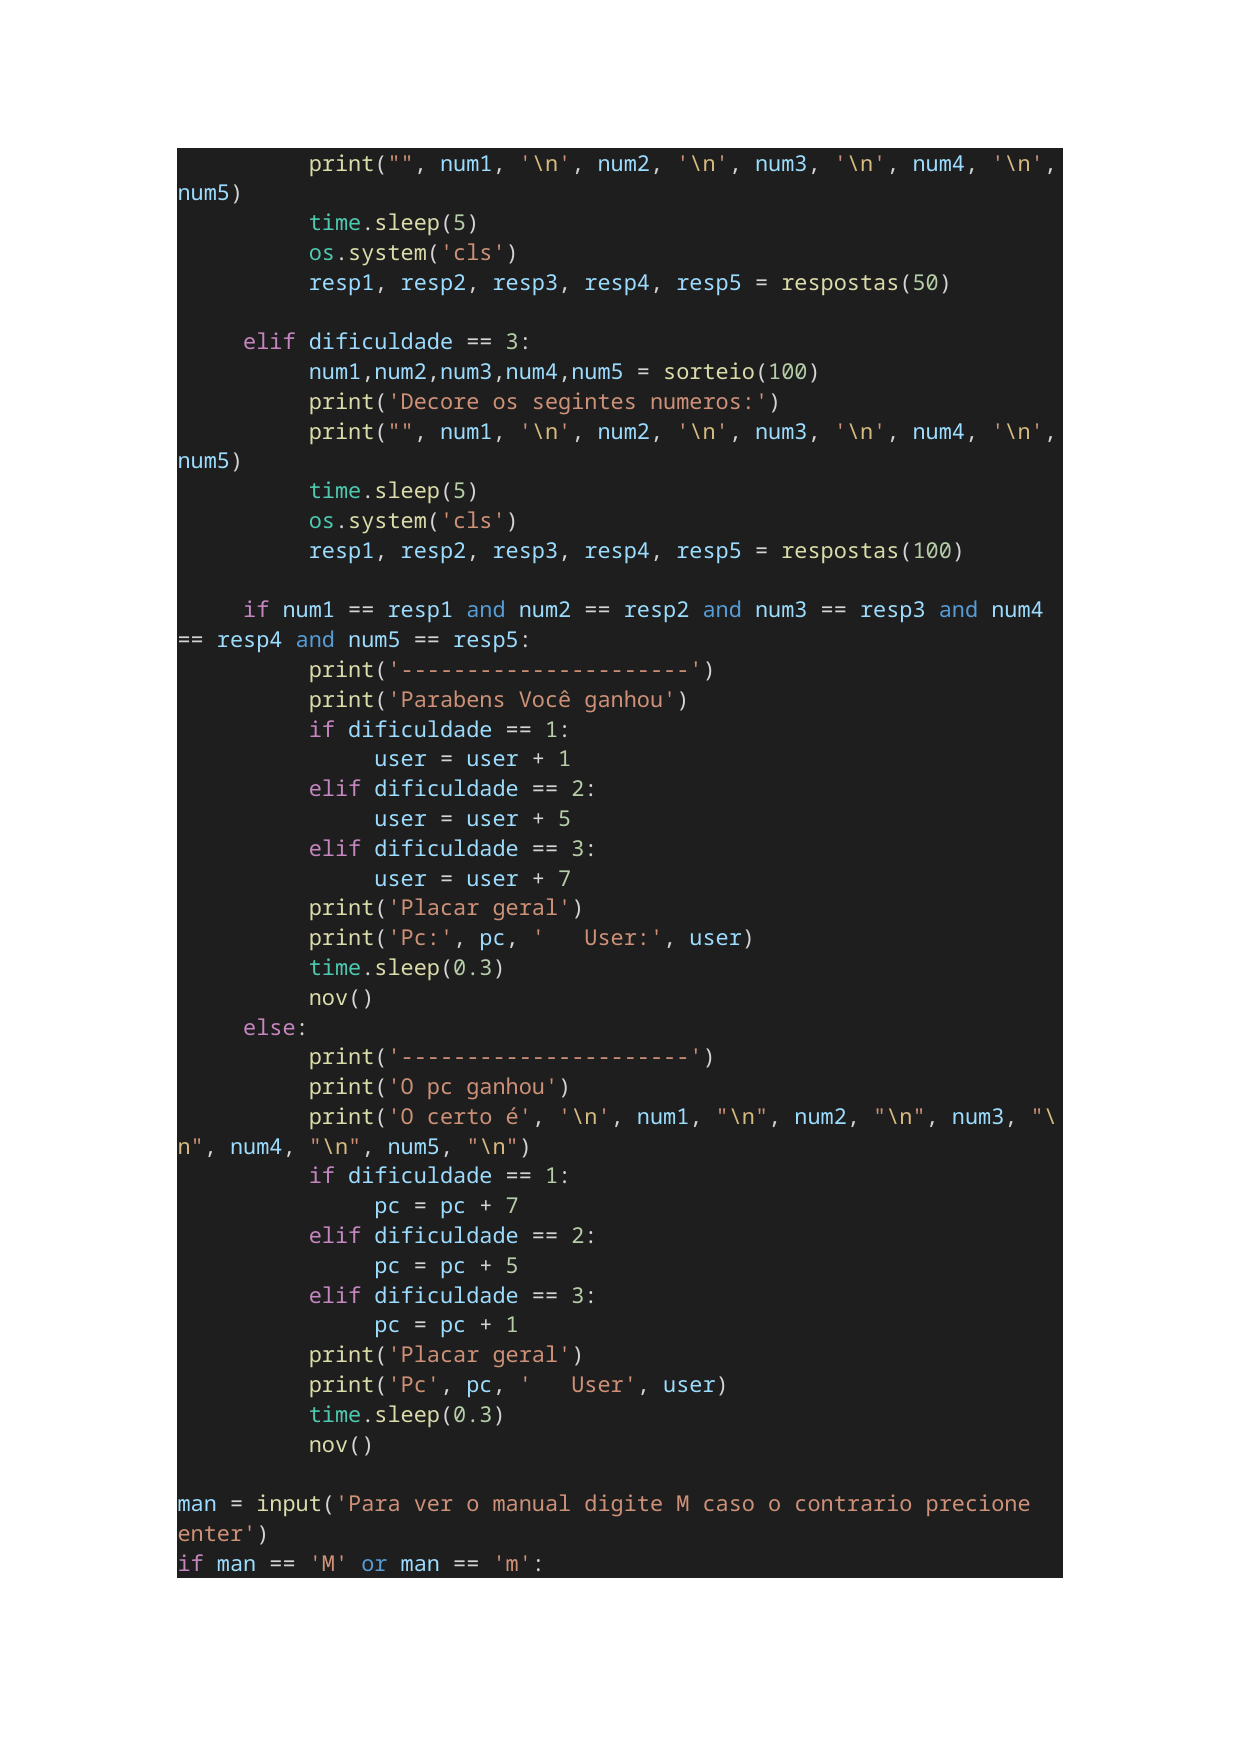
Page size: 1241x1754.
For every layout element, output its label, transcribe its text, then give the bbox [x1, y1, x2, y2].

text pc = pc + 5 [177, 1250, 1063, 1280]
text man = input('Para ver o manual digite M caso o contrario precione enter') [177, 1488, 1063, 1548]
text if num1 == resp1 and num2 == resp2 and num3 == resp3 and num4 == resp4 and num5 == resp5: [177, 594, 1063, 654]
text num1,num2,num3,num4,num5 = sorteio(100) [177, 356, 1063, 386]
text print('O certo é', '\n', num1, "\n", num2, "\n", num3, "\n", num4, "\n", num5, "\n") [177, 1101, 1063, 1161]
text print('Pc:', pc, ' User:', user) [177, 922, 1063, 952]
text print('Pc', pc, ' User', user) [177, 1369, 1063, 1399]
text if dificuldade == 1: [177, 1161, 1063, 1190]
text print('----------------------') [177, 654, 1063, 684]
text nov() [177, 1429, 1063, 1458]
text time.sleep(0.3) [177, 952, 1063, 982]
text print('Decore os segintes numeros:') [177, 386, 1063, 416]
text elif dificuldade == 2: [177, 773, 1063, 803]
text print('Placar geral') [177, 1339, 1063, 1369]
text print("", num1, '\n', num2, '\n', num3, '\n', num4, '\n', num5) [177, 148, 1063, 207]
text print('Parabens Você ganhou') [177, 684, 1063, 714]
text time.sleep(0.3) [177, 1399, 1063, 1429]
text user = user + 1 [177, 743, 1063, 773]
text elif dificuldade == 3: [177, 1280, 1063, 1309]
text os.system('cls') [177, 237, 1063, 267]
text resp1, resp2, resp3, resp4, resp5 = respostas(100) [177, 535, 1063, 565]
text time.sleep(5) [177, 207, 1063, 237]
text pc = pc + 7 [177, 1190, 1063, 1220]
text os.system('cls') [177, 505, 1063, 535]
text print('Placar geral') [177, 892, 1063, 922]
text elif dificuldade == 3: [177, 326, 1063, 356]
text resp1, resp2, resp3, resp4, resp5 = respostas(50) [177, 267, 1063, 297]
text if dificuldade == 1: [177, 714, 1063, 743]
text print('----------------------') [177, 1041, 1063, 1071]
text else: [177, 1012, 1063, 1041]
text nov() [177, 982, 1063, 1012]
text print('O pc ganhou') [177, 1071, 1063, 1101]
text pc = pc + 1 [177, 1309, 1063, 1339]
text print("", num1, '\n', num2, '\n', num3, '\n', num4, '\n', num5) [177, 416, 1063, 475]
text elif dificuldade == 2: [177, 1220, 1063, 1250]
text elif dificuldade == 3: [177, 833, 1063, 863]
text if man == 'M' or man == 'm': [177, 1548, 1063, 1578]
text user = user + 5 [177, 803, 1063, 833]
text user = user + 7 [177, 863, 1063, 892]
text time.sleep(5) [177, 475, 1063, 505]
